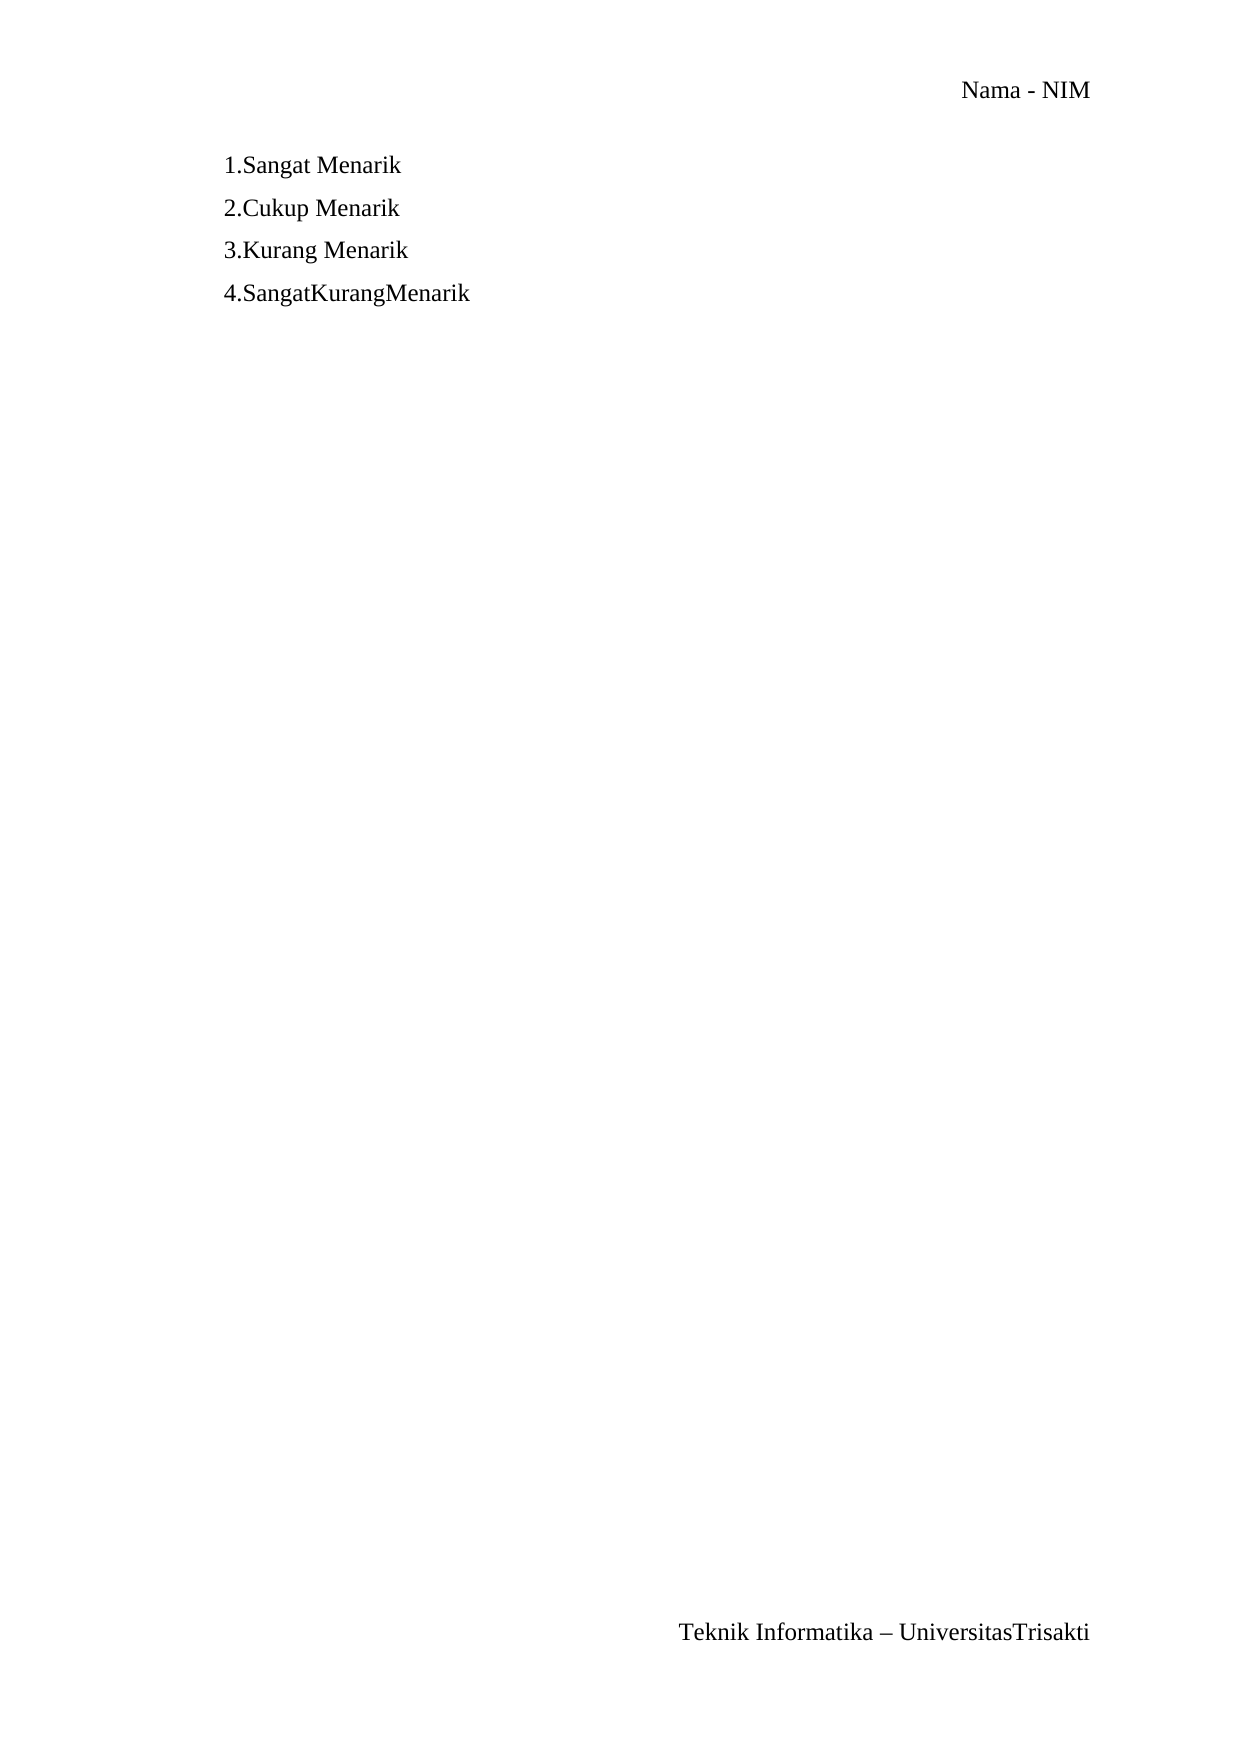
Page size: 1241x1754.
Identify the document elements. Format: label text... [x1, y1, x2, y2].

text 3.Kurang Menarik [223, 236, 1091, 264]
text 1.Sangat Menarik [223, 151, 1091, 179]
text 4.SangatKurangMenarik [223, 278, 1091, 307]
text 2.Cukup Menarik [223, 193, 1091, 222]
